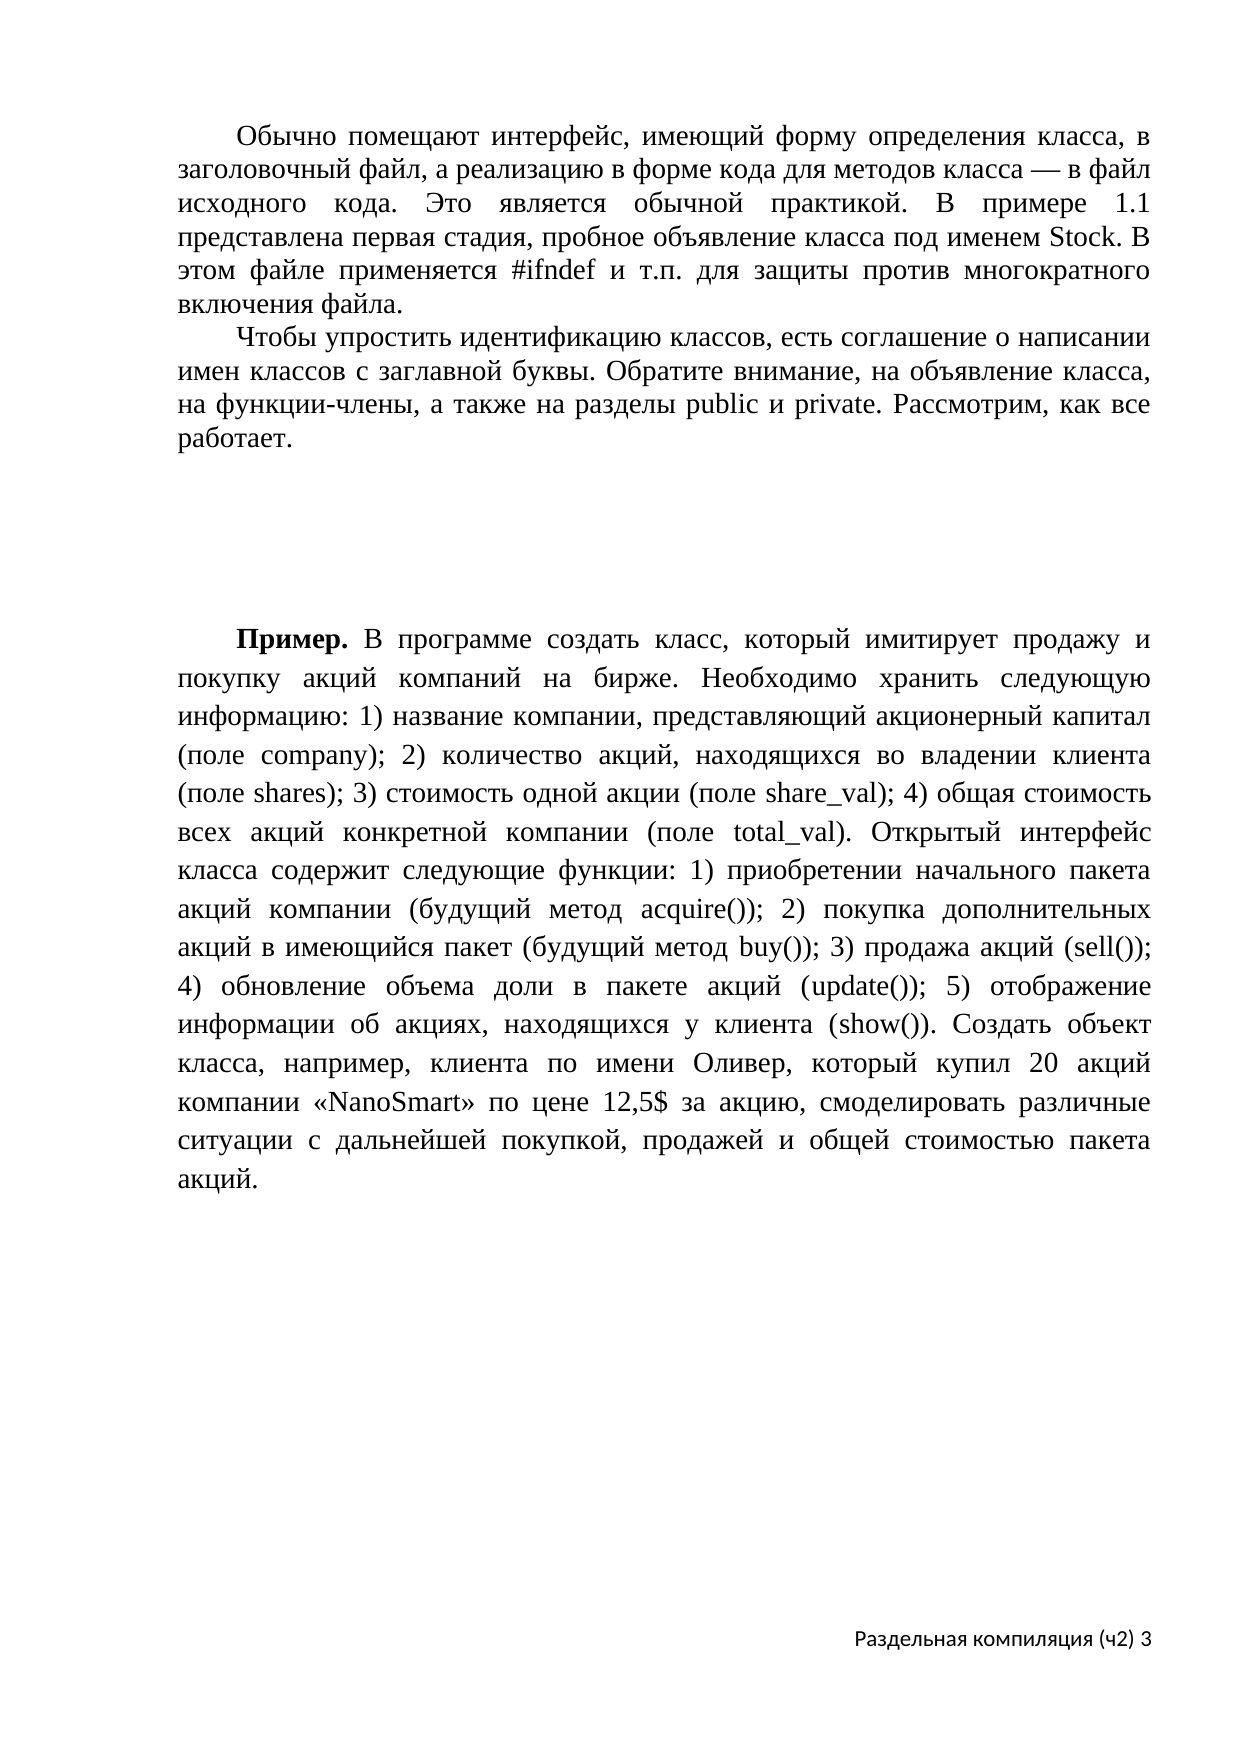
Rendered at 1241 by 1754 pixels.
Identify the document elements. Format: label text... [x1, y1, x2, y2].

text Пример. В программе создать класс, который имитирует продажу и покупку акций компаний на бирже. Необходимо хранить следующую информацию: 1) название компании, представляющий акционерный капитал (поле company); 2) количество акций, находящихся во владении клиента (поле shares); 3) стоимость одной акции (поле share_val); 4) общая стоимость всех акций конкретной компании (поле total_val). Открытый интерфейс класса содержит следующие функции: 1) приобретении начального пакета акций компании (будущий метод acquire()); 2) покупка дополнительных акций в имеющийся пакет (будущий метод buy()); 3) продажа акций (sell()); 4) обновление объема доли в пакете акций (update()); 5) отображение информации об акциях, находящихся у клиента (show()). Создать объект класса, например, клиента по имени Оливер, который купил 20 акций компании «NanoSmart» по цене 12,5$ за акцию, смоделировать различные ситуации с дальнейшей покупкой, продажей и общей стоимостью пакета акций. [177, 621, 1152, 1194]
text Чтобы упростить идентификацию классов, есть соглашение о написании имен классов с заглавной буквы. Обратите внимание, на объявление класса, на функции-члены, а также на разделы public и private. Рассмотрим, как все работает. [177, 319, 1152, 453]
text Обычно помещают интерфейс, имеющий форму определения класса, в заголовочный файл, а реализацию в форме кода для методов класса — в файл исходного кода. Это является обычной практикой. В примере 1.1 представлена первая стадия, пробное объявление класса под именем Stock. В этом файле применяется #ifndef и т.п. для защиты против многократного включения файла. [177, 118, 1152, 319]
